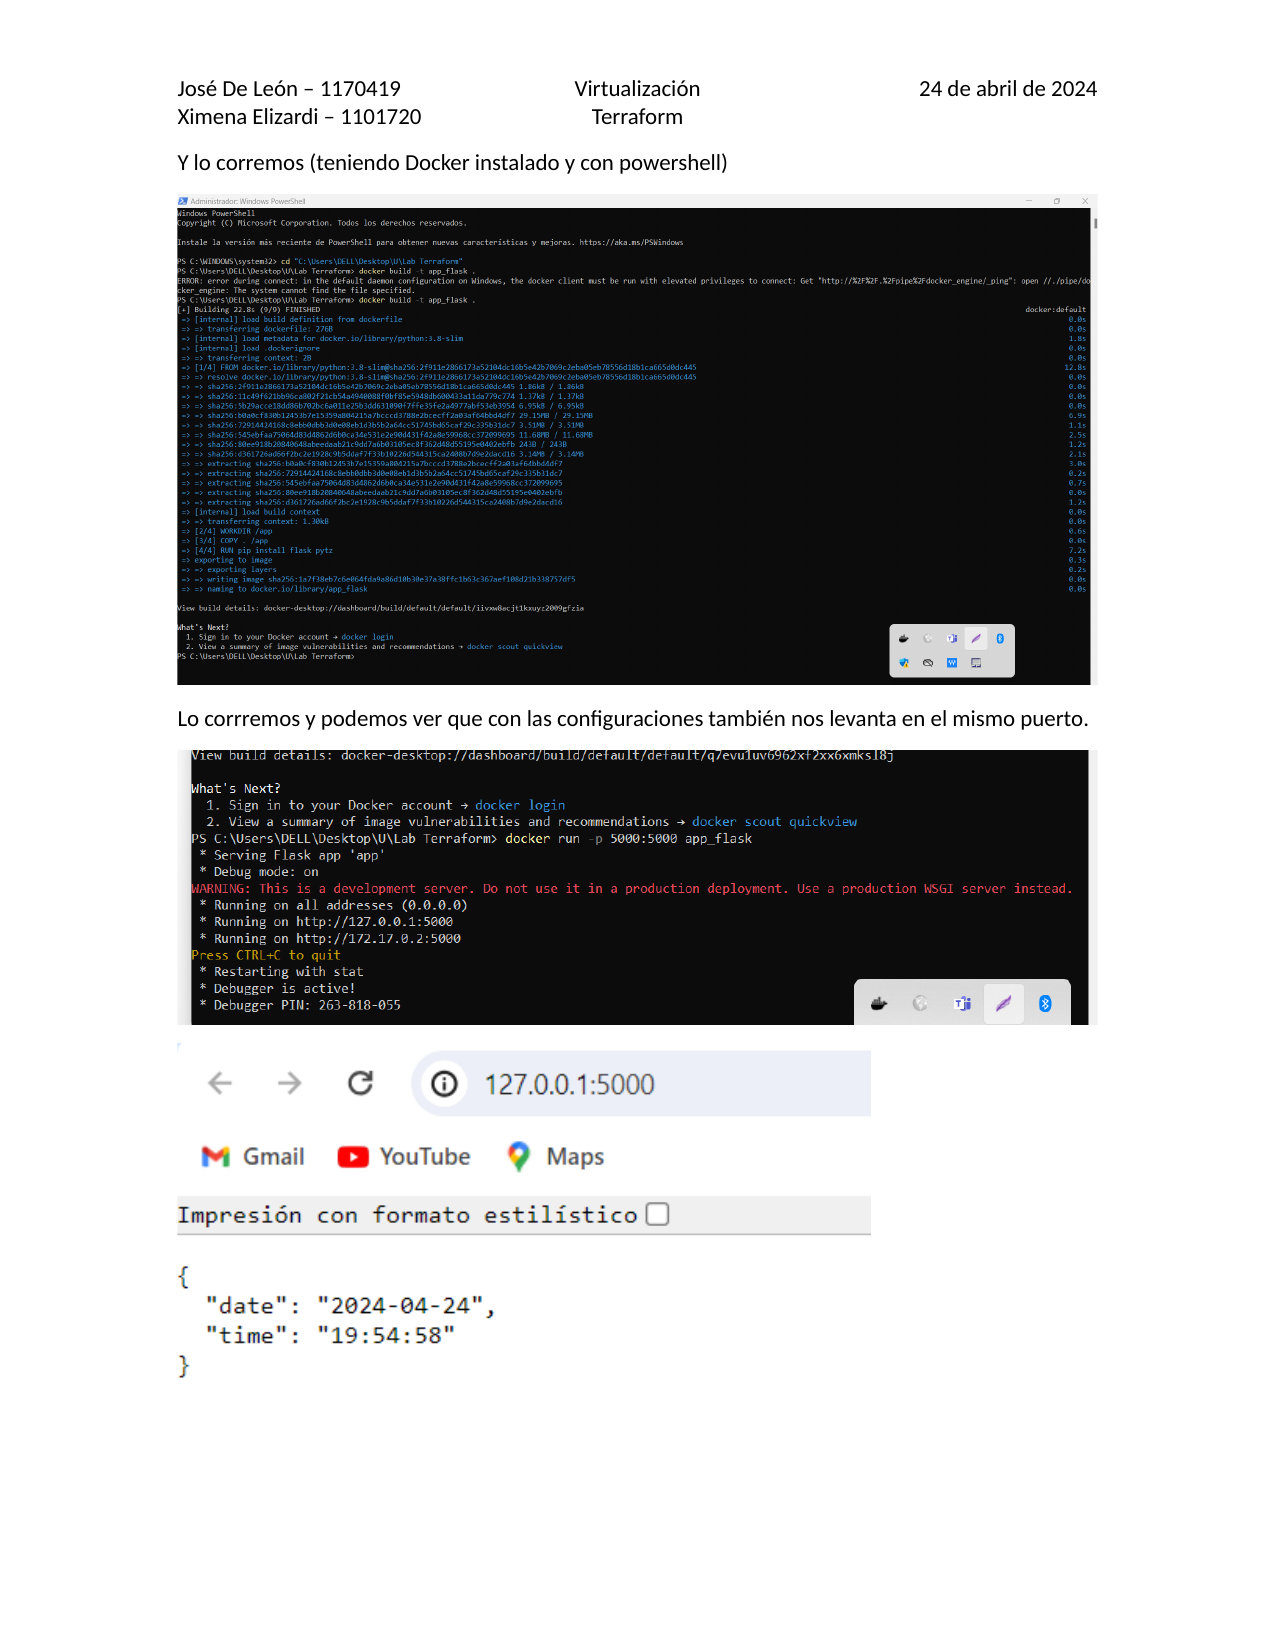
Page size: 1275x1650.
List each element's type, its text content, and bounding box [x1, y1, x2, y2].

text Y lo corremos (teniendo Docker instalado y con powershell) [177, 148, 1098, 176]
picture [177, 194, 1098, 685]
text Lo corrremos y podemos ver que con las configuraciones también nos levanta en el mismo puerto. [177, 704, 1098, 732]
picture [177, 750, 1098, 1025]
picture [177, 1043, 871, 1384]
